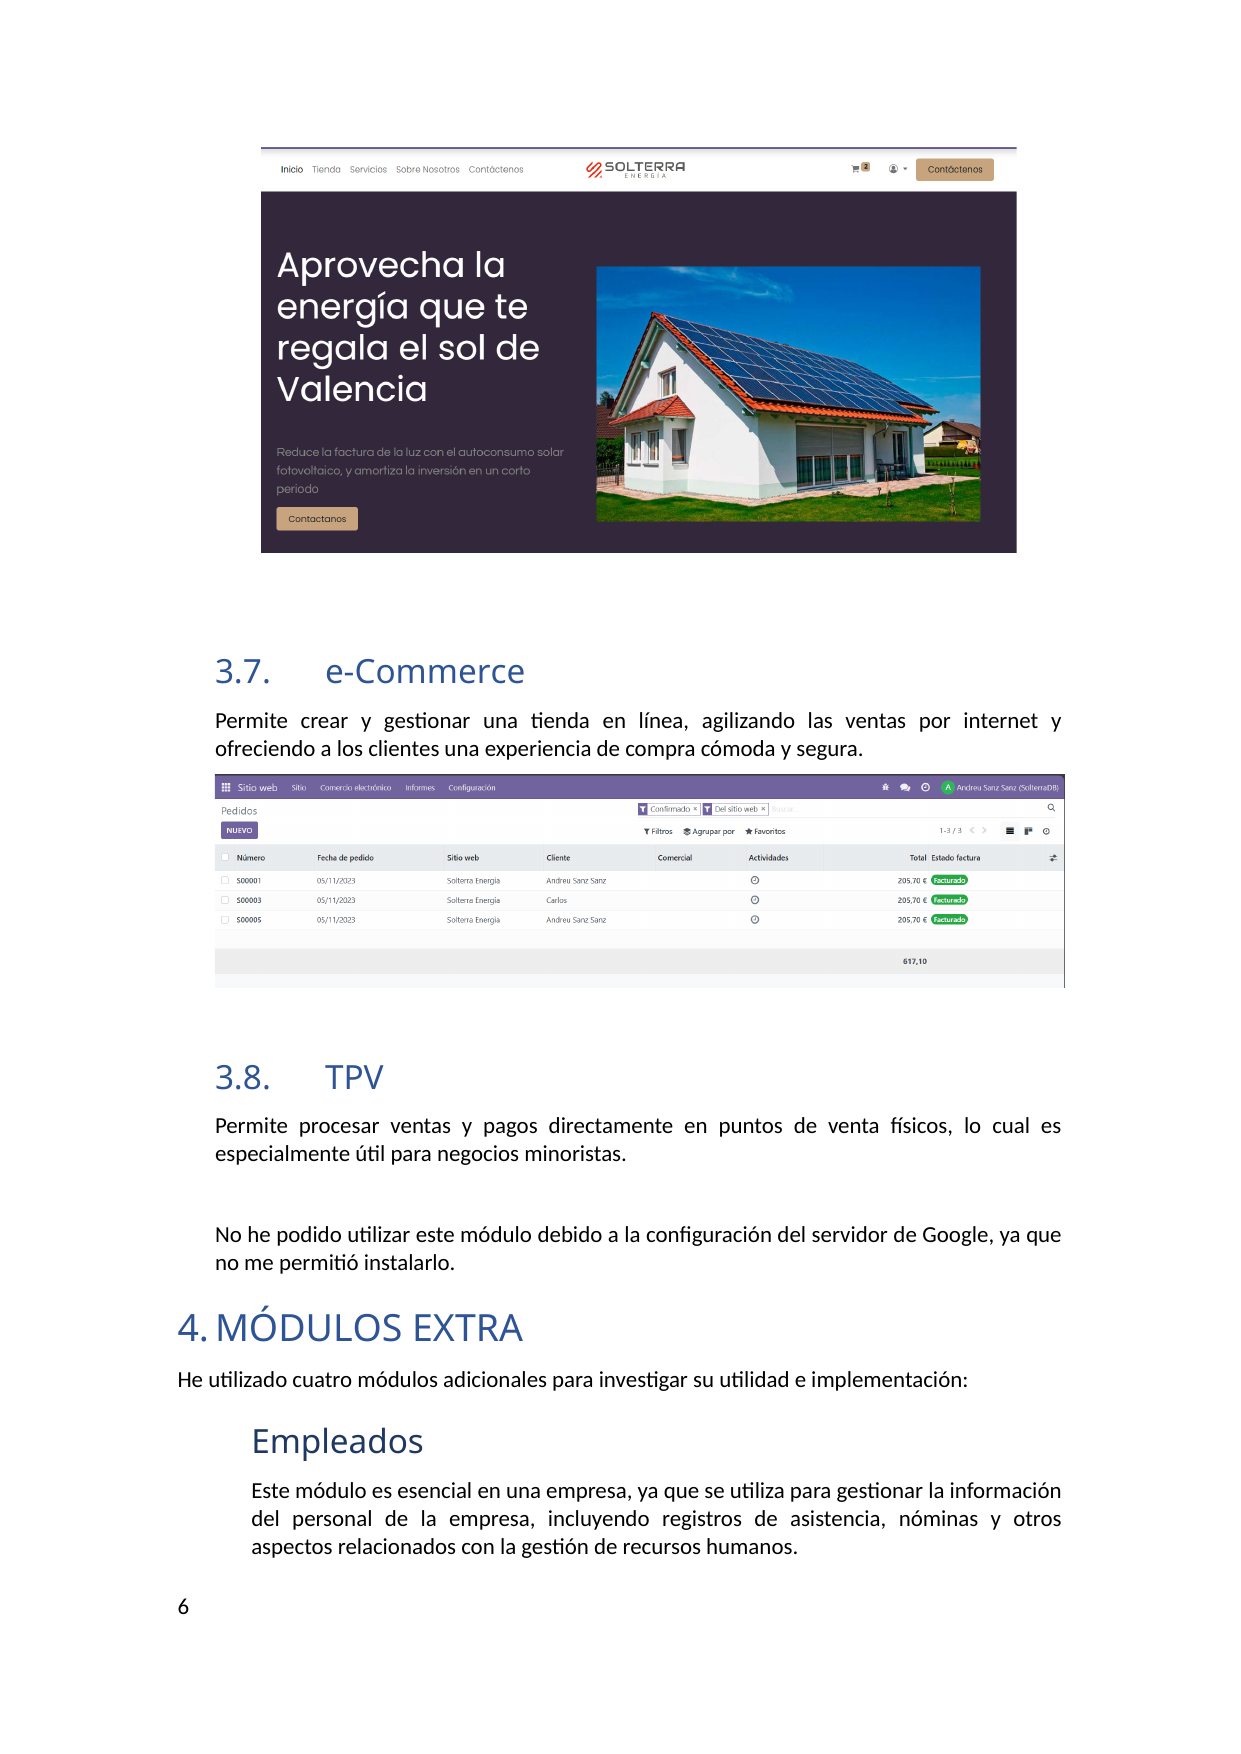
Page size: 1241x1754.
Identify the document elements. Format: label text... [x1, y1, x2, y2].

text He utilizado cuatro módulos adicionales para investigar su utilidad e implementación: [177, 1365, 1063, 1393]
text Permite procesar ventas y pagos directamente en puntos de venta físicos, lo cual es especialmente útil para negocios minoristas. [215, 1111, 1063, 1167]
text Empleados [177, 1418, 1063, 1463]
subtitle e-Commerce [215, 648, 1063, 693]
subtitle TPV [215, 1053, 1063, 1099]
picture [214, 774, 1065, 988]
picture [261, 147, 1017, 553]
text Permite crear y gestionar una tienda en línea, agilizando las ventas por internet y ofreciendo a los clientes una experiencia de compra cómoda y segura. [215, 706, 1063, 762]
subtitle MÓDULOS EXTRA [177, 1301, 1063, 1352]
text No he podido utilizar este módulo debido a la configuración del servidor de Google, ya que no me permitió instalarlo. [215, 1220, 1063, 1276]
text Este módulo es esencial en una empresa, ya que se utiliza para gestionar la información del personal de la empresa, incluyendo registros de asistencia, nóminas y otros aspectos relacionados con la gestión de recursos humanos. [251, 1476, 1063, 1560]
